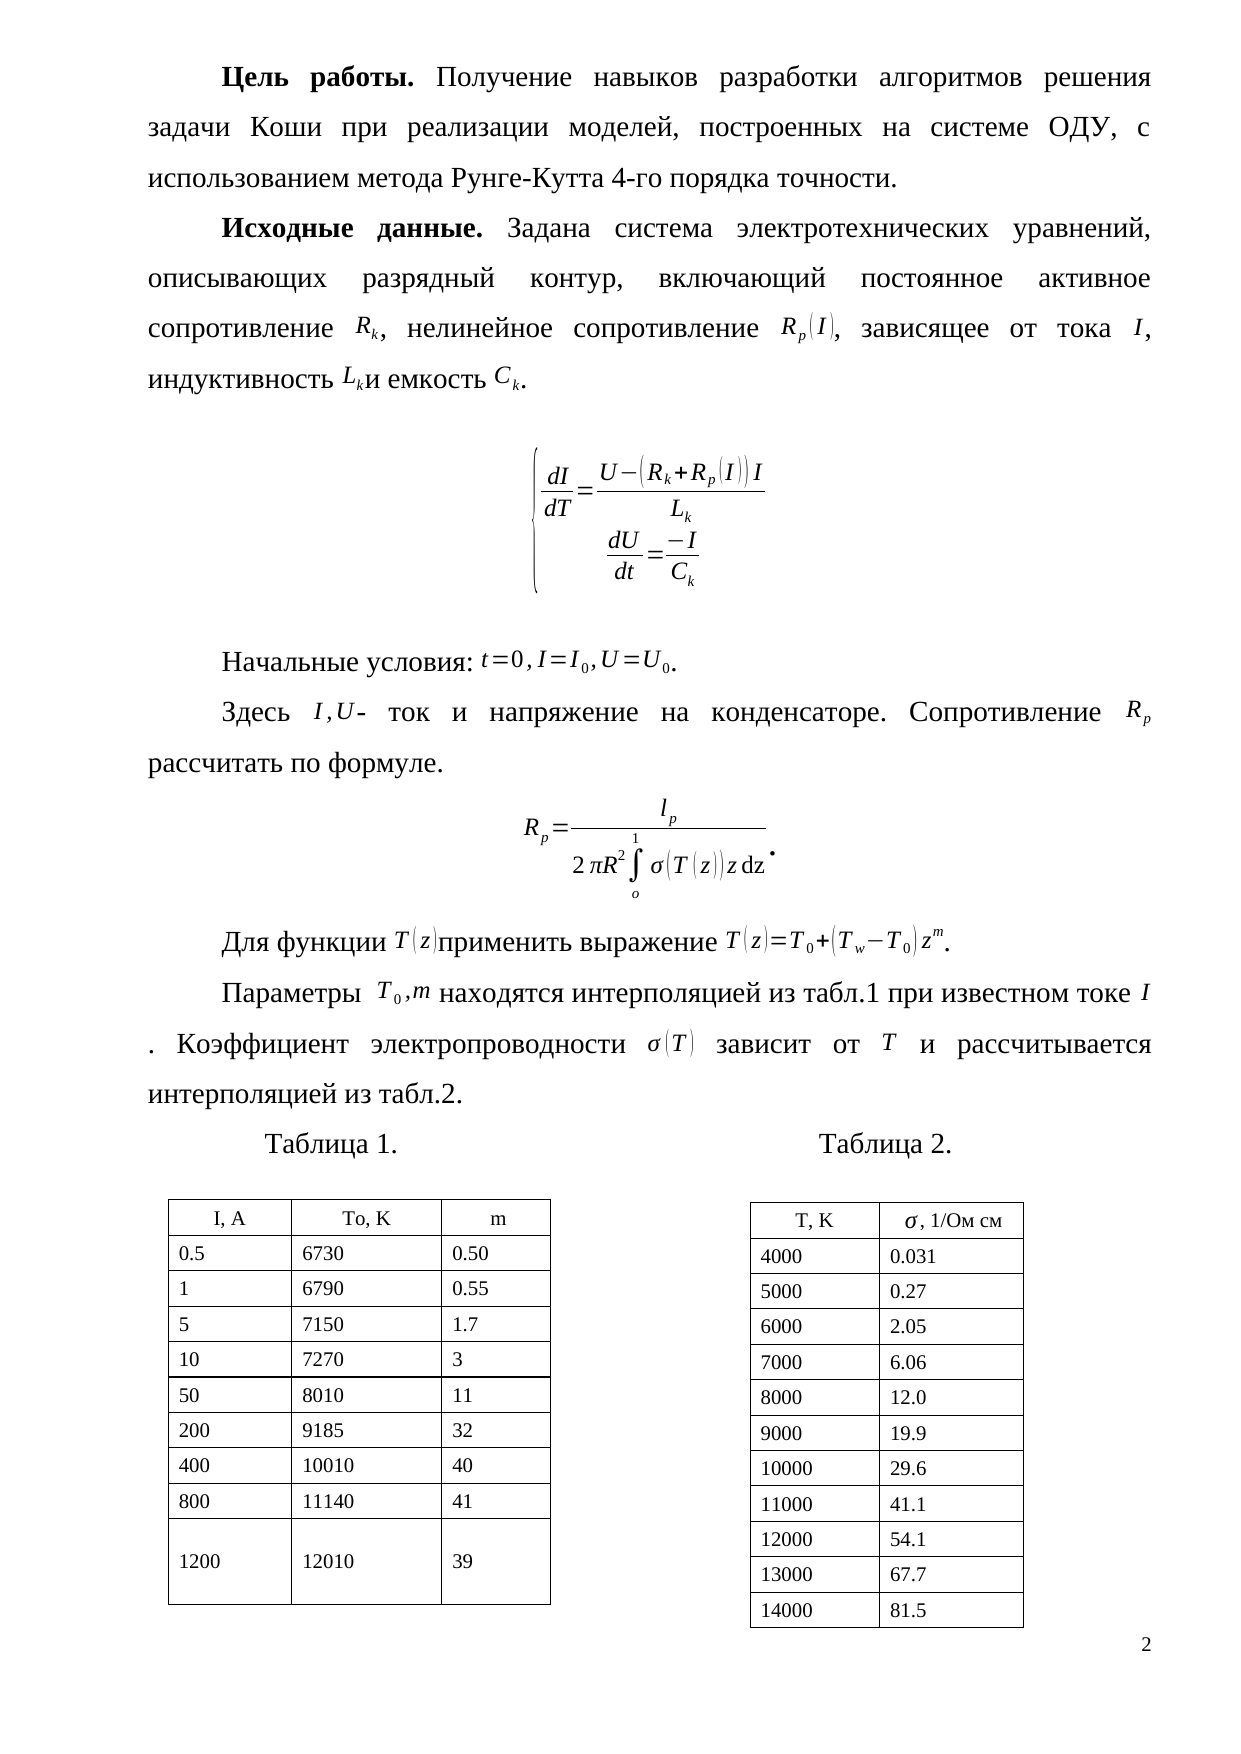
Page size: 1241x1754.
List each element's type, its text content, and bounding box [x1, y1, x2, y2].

text Исходные данные. Задана система электротехнических уравнений, описывающих разрядный контур, включающий постоянное активное сопротивление , нелинейное сопротивление , зависящее от тока , индуктивность и емкость . [148, 210, 1152, 394]
text Начальные условия: . [148, 644, 1152, 678]
text Цель работы. Получение навыков разработки алгоритмов решения задачи Коши при реализации моделей, построенных на системе ОДУ, с использованием метода Рунге-Кутта 4-го порядка точности. [148, 59, 1152, 193]
text Таблица 1. Таблица 2. [148, 1127, 1152, 1160]
text Здесь - ток и напряжение на конденсаторе. Сопротивление рассчитать по формуле. [148, 694, 1152, 778]
text . [148, 795, 1152, 901]
text Для функции применить выражение . [148, 922, 1152, 959]
text Параметры находятся интерполяцией из табл.1 при известном токе . Коэффициент электропроводности зависит от и рассчитывается интерполяцией из табл.2. [148, 976, 1152, 1110]
